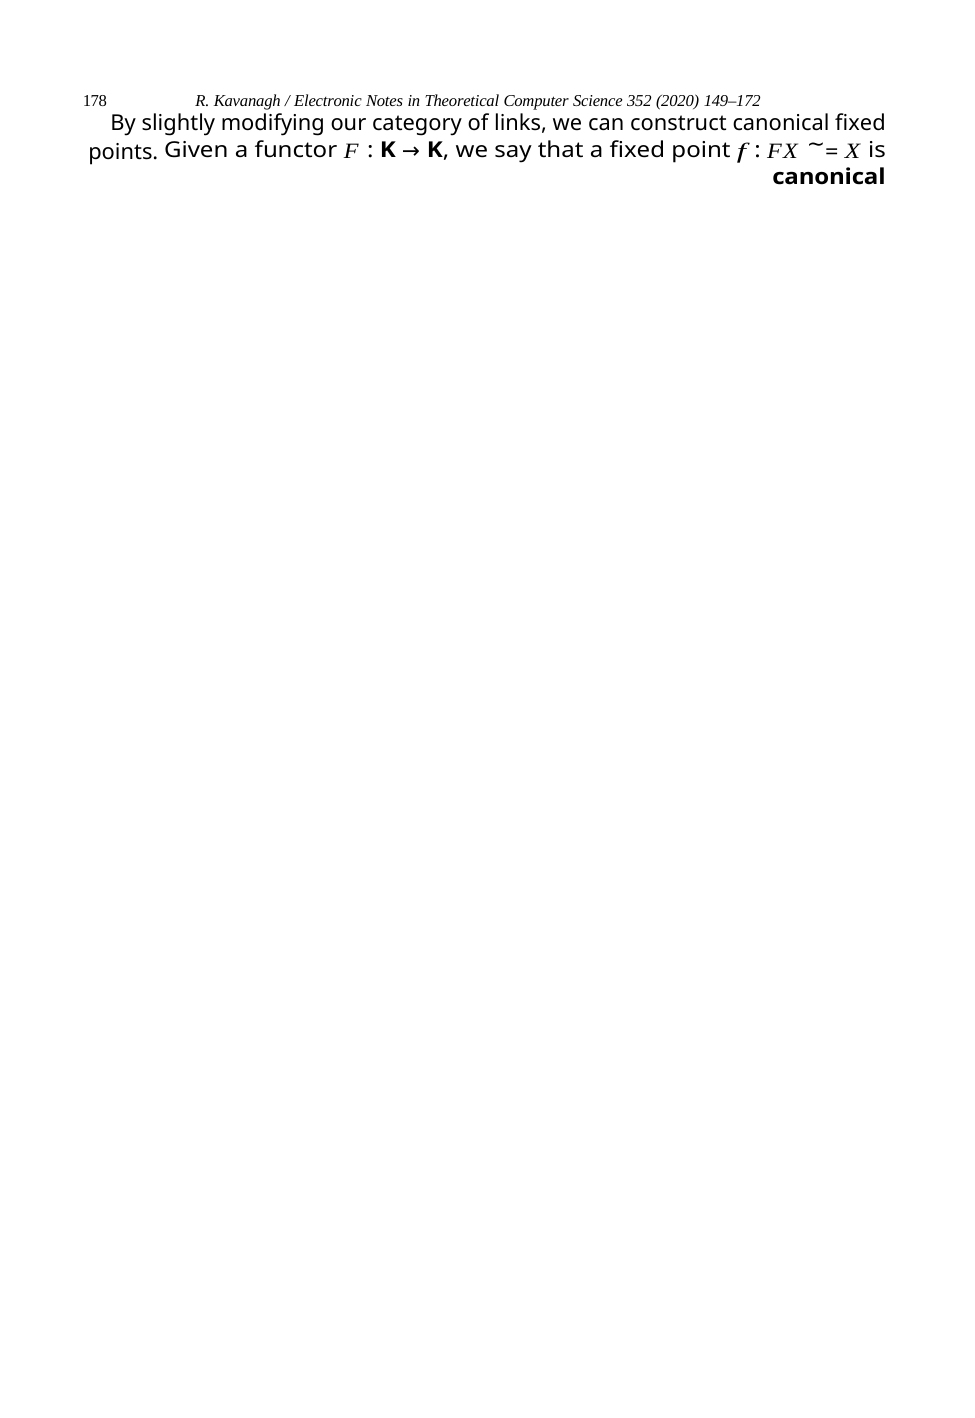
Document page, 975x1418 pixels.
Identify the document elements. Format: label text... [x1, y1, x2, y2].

text By slightly modifying our category of links, we can construct canonical fixed points. Given a functor F : K → K, we say that a fixed point f : FX ∼= X is canonical [67, 110, 885, 192]
